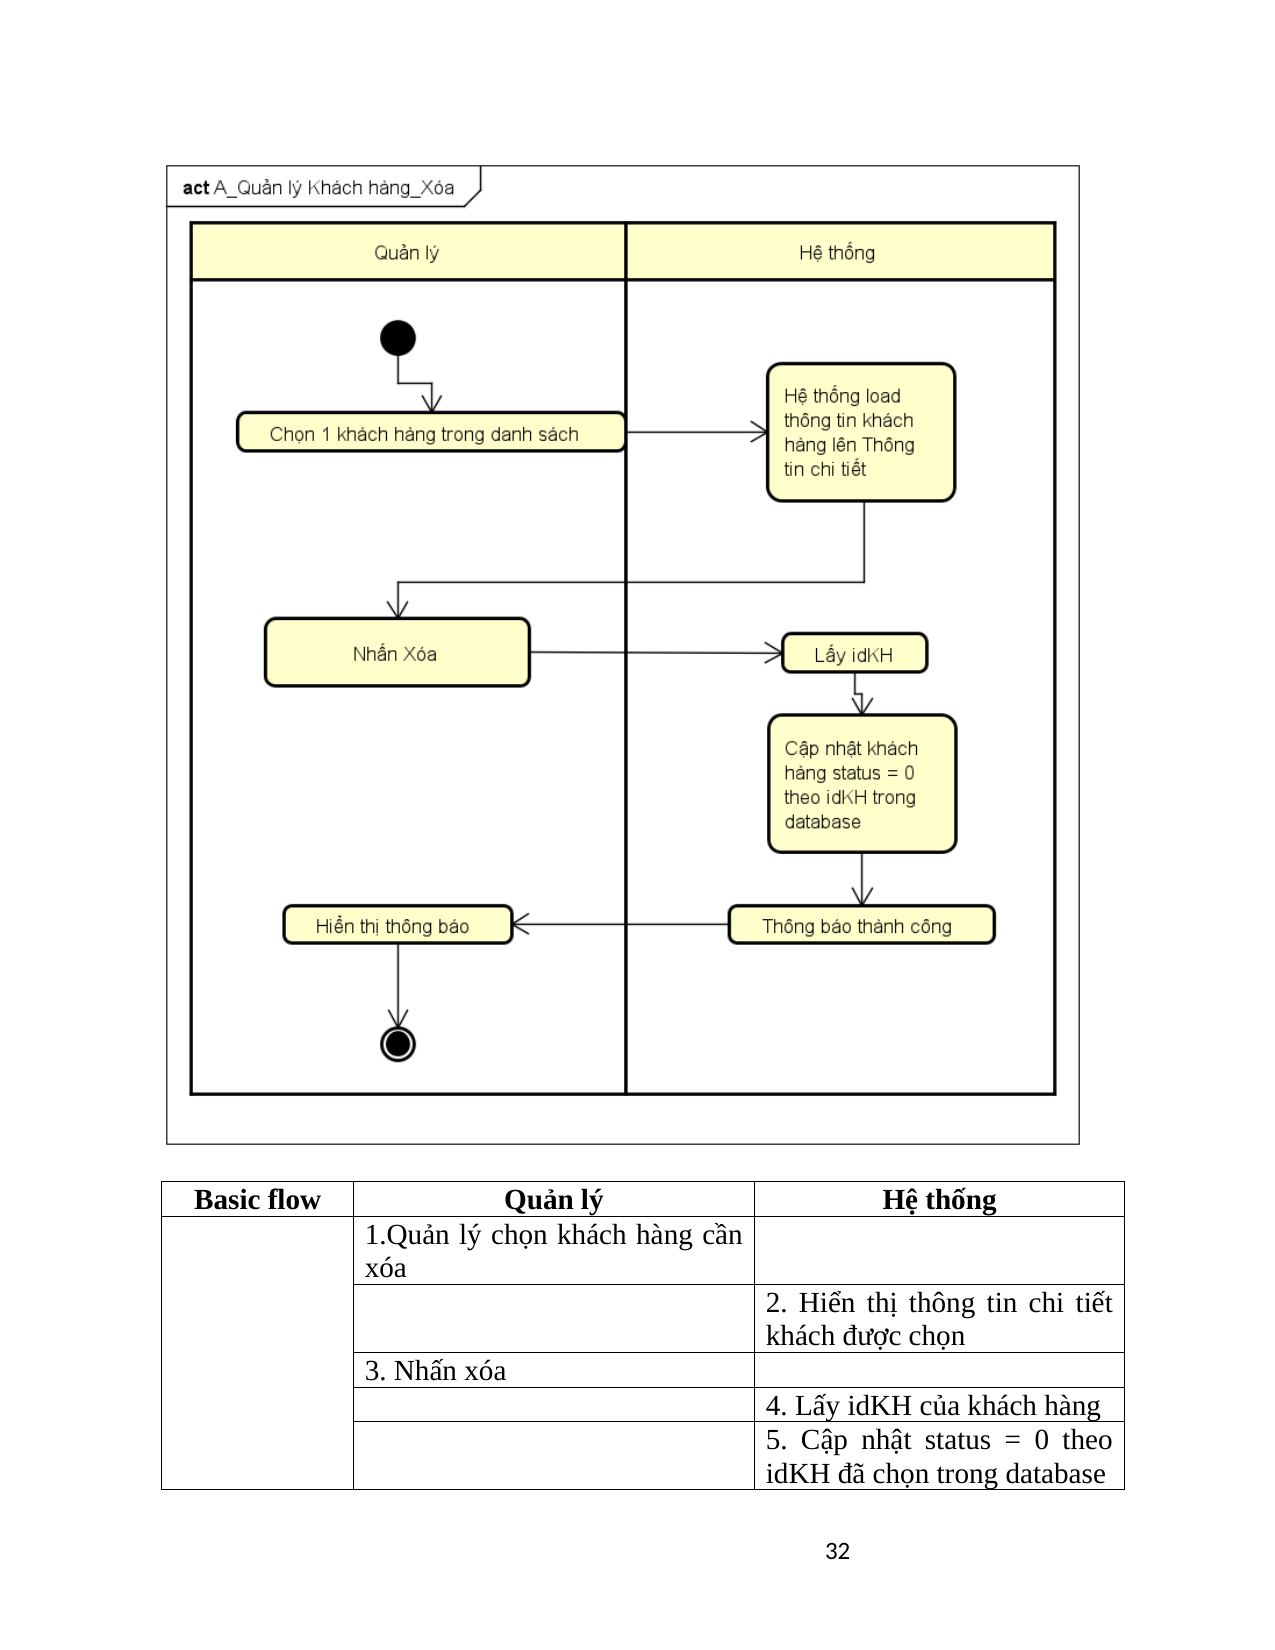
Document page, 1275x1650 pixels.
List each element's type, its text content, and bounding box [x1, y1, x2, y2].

picture [150, 150, 1095, 1160]
table_cell 1.Quản lý chọn khách hàng cần xóa [354, 1217, 754, 1284]
table_cell [755, 1353, 1124, 1387]
table_cell 5. Cập nhật status = 0 theo idKH đã chọn trong database [755, 1422, 1124, 1489]
table_header Quản lý [354, 1182, 754, 1216]
table_cell 3. Nhấn xóa [354, 1353, 754, 1387]
table_cell 2. Hiển thị thông tin chi tiết khách được chọn [755, 1285, 1124, 1352]
table_header Basic flow [162, 1182, 353, 1216]
table_cell 4. Lấy idKH của khách hàng [755, 1388, 1124, 1421]
table_cell [755, 1217, 1124, 1284]
table_cell [354, 1422, 754, 1489]
table_cell [162, 1217, 353, 1489]
table_cell [354, 1388, 754, 1421]
table_header Hệ thống [755, 1182, 1124, 1216]
table_cell [354, 1285, 754, 1352]
